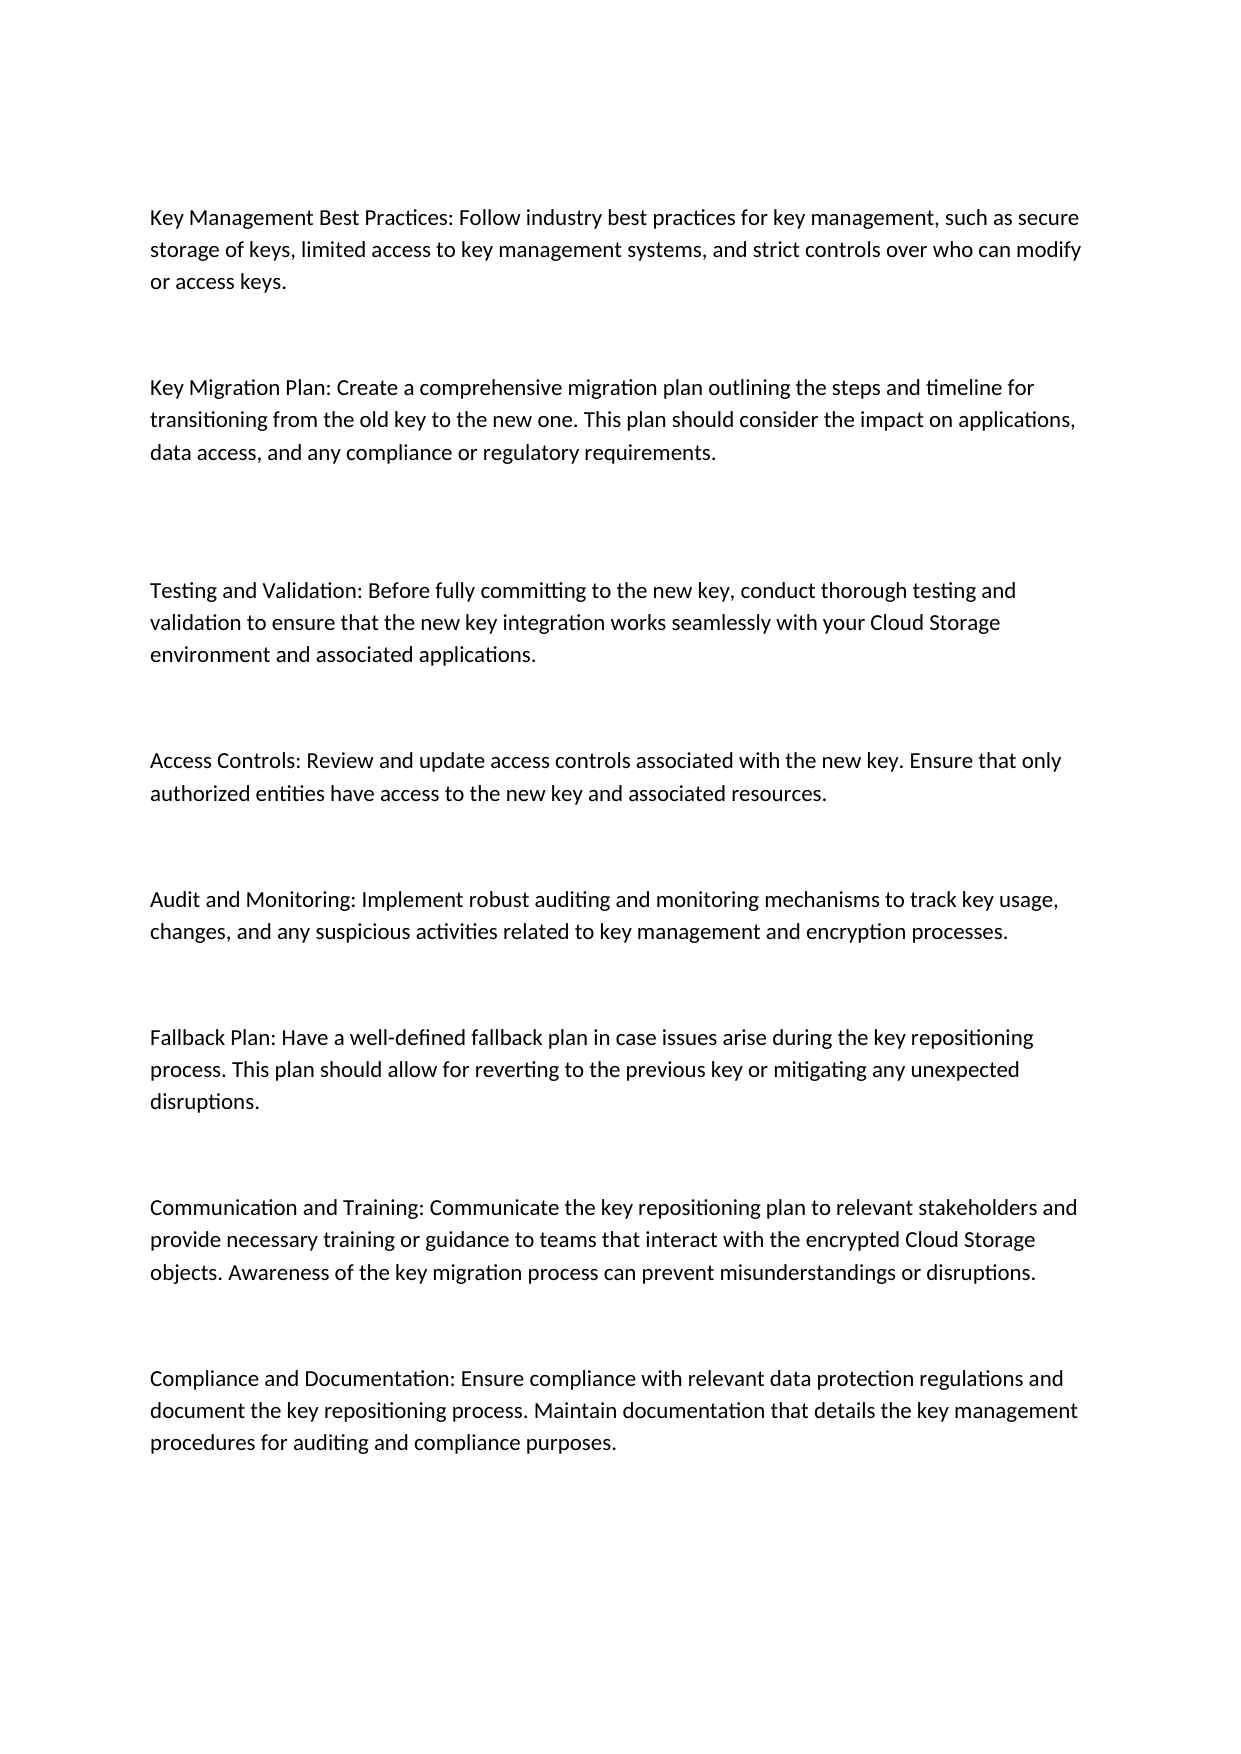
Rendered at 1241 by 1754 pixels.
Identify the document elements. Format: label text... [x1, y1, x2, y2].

text Key Management Best Practices: Follow industry best practices for key management, such as secure storage of keys, limited access to key management systems, and strict controls over who can modify or access keys. [150, 203, 1090, 295]
text Compliance and Documentation: Ensure compliance with relevant data protection regulations and document the key repositioning process. Maintain documentation that details the key management procedures for auditing and compliance purposes. [150, 1364, 1090, 1456]
text Testing and Validation: Before fully committing to the new key, conduct thorough testing and validation to ensure that the new key integration works seamlessly with your Cloud Storage environment and associated applications. [150, 576, 1090, 668]
text Fallback Plan: Have a well-defined fallback plan in case issues arise during the key repositioning process. This plan should allow for reverting to the previous key or mitigating any unexpected disruptions. [150, 1023, 1090, 1115]
text Key Migration Plan: Create a comprehensive migration plan outlining the steps and timeline for transitioning from the old key to the new one. This plan should consider the impact on applications, data access, and any compliance or regulatory requirements. [150, 373, 1090, 498]
text Communication and Training: Communicate the key repositioning plan to relevant stakeholders and provide necessary training or guidance to teams that interact with the encrypted Cloud Storage objects. Awareness of the key migration process can prevent misunderstandings or disruptions. [150, 1193, 1090, 1286]
text Audit and Monitoring: Implement robust auditing and monitoring mechanisms to track key usage, changes, and any suspicious activities related to key management and encryption processes. [150, 885, 1090, 945]
text Access Controls: Review and update access controls associated with the new key. Ensure that only authorized entities have access to the new key and associated resources. [150, 746, 1090, 807]
